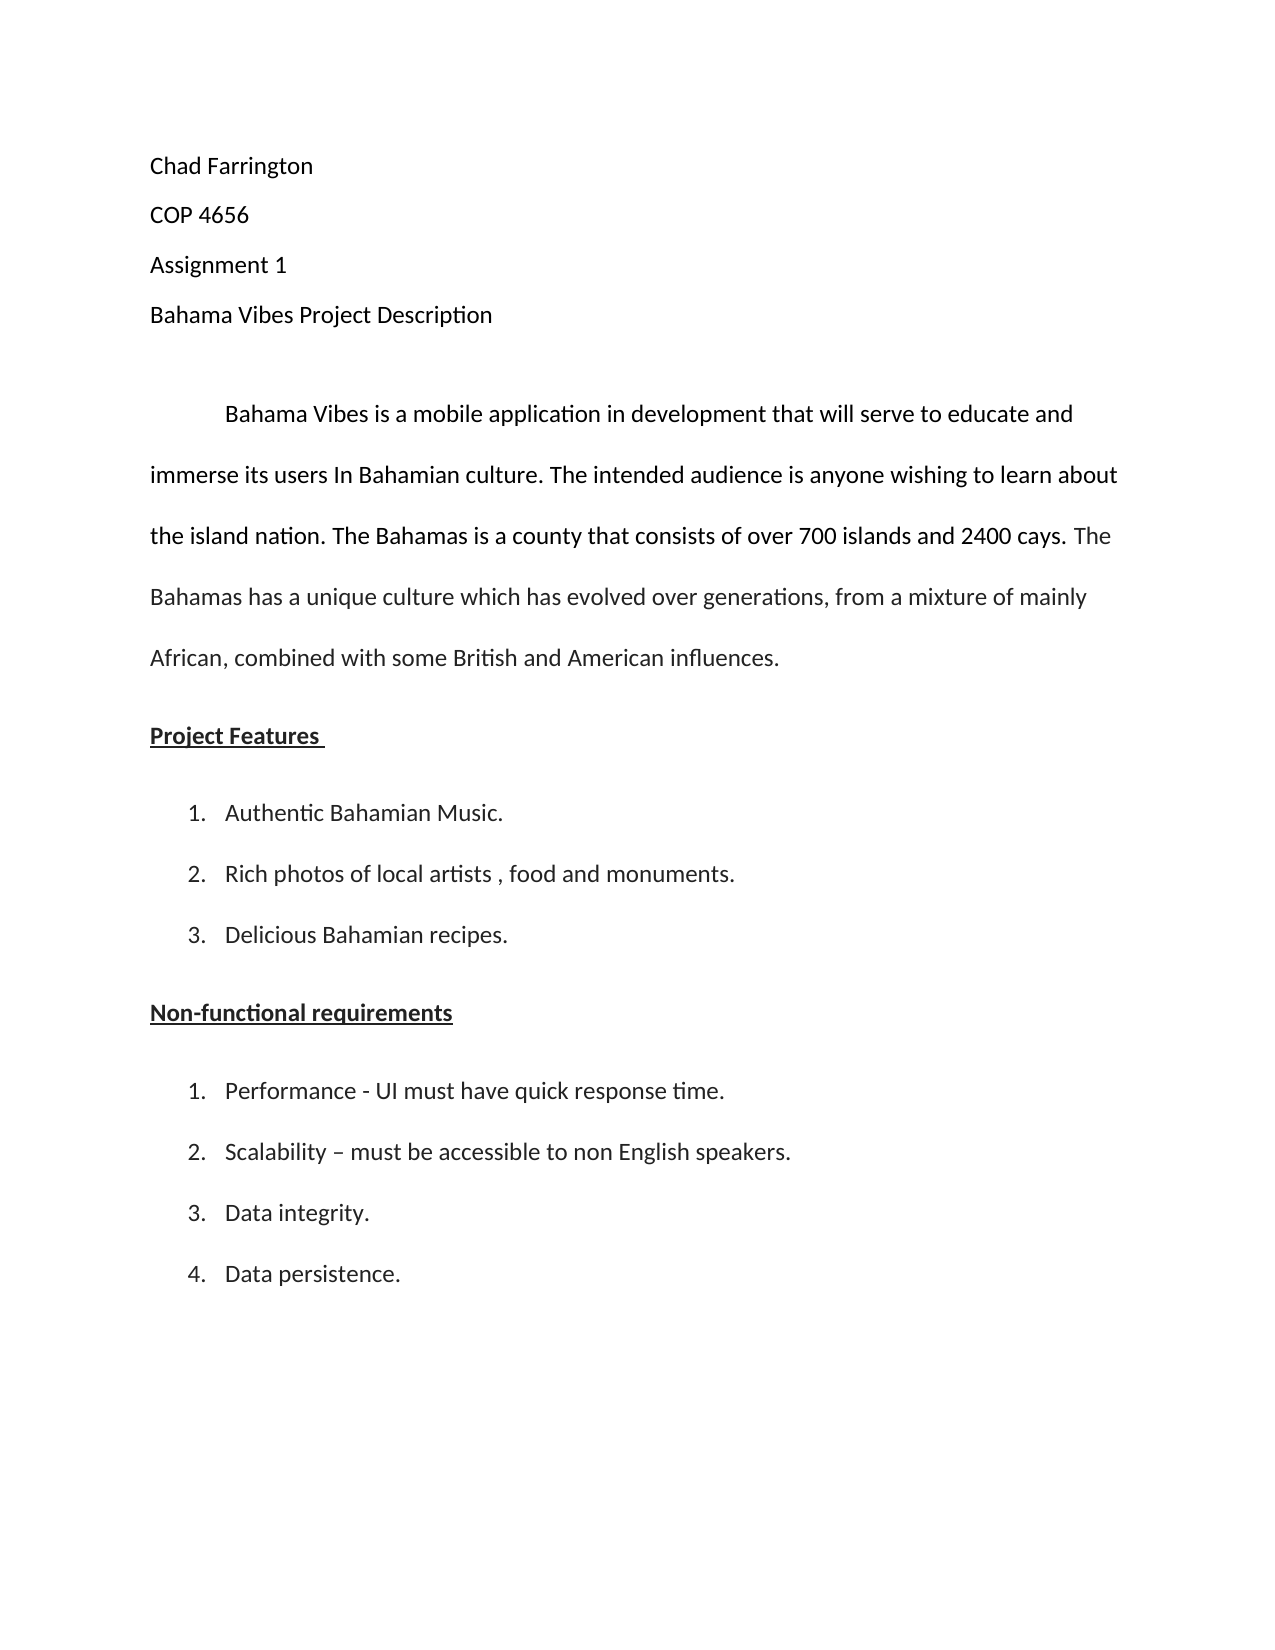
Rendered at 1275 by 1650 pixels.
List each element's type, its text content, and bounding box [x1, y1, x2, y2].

text Chad Farrington [150, 150, 1125, 181]
list Delicious Bahamian recipes. [187, 919, 1125, 950]
list Authentic Bahamian Music. [187, 797, 1125, 828]
text Assignment 1 [150, 249, 1125, 280]
list Data integrity. [187, 1197, 1125, 1228]
text Bahama Vibes Project Description [150, 299, 1125, 329]
text Bahama Vibes is a mobile application in development that will serve to educate and immerse its users In Bahamian culture. The intended audience is anyone wishing to learn about the island nation. The Bahamas is a county that consists of over 700 islands and 2400 cays. The Bahamas has a unique culture which has evolved over generations, from a mixture of mainly African, combined with some British and American influences. [150, 398, 1125, 673]
text COP 4656 [150, 199, 1125, 230]
text Project Features [150, 720, 1125, 750]
list Scalability – must be accessible to non English speakers. [187, 1136, 1125, 1167]
list Data persistence. [187, 1258, 1125, 1289]
text Non-functional requirements [150, 997, 1125, 1028]
list Rich photos of local artists , food and monuments. [187, 858, 1125, 889]
list Performance - UI must have quick response time. [187, 1075, 1125, 1106]
